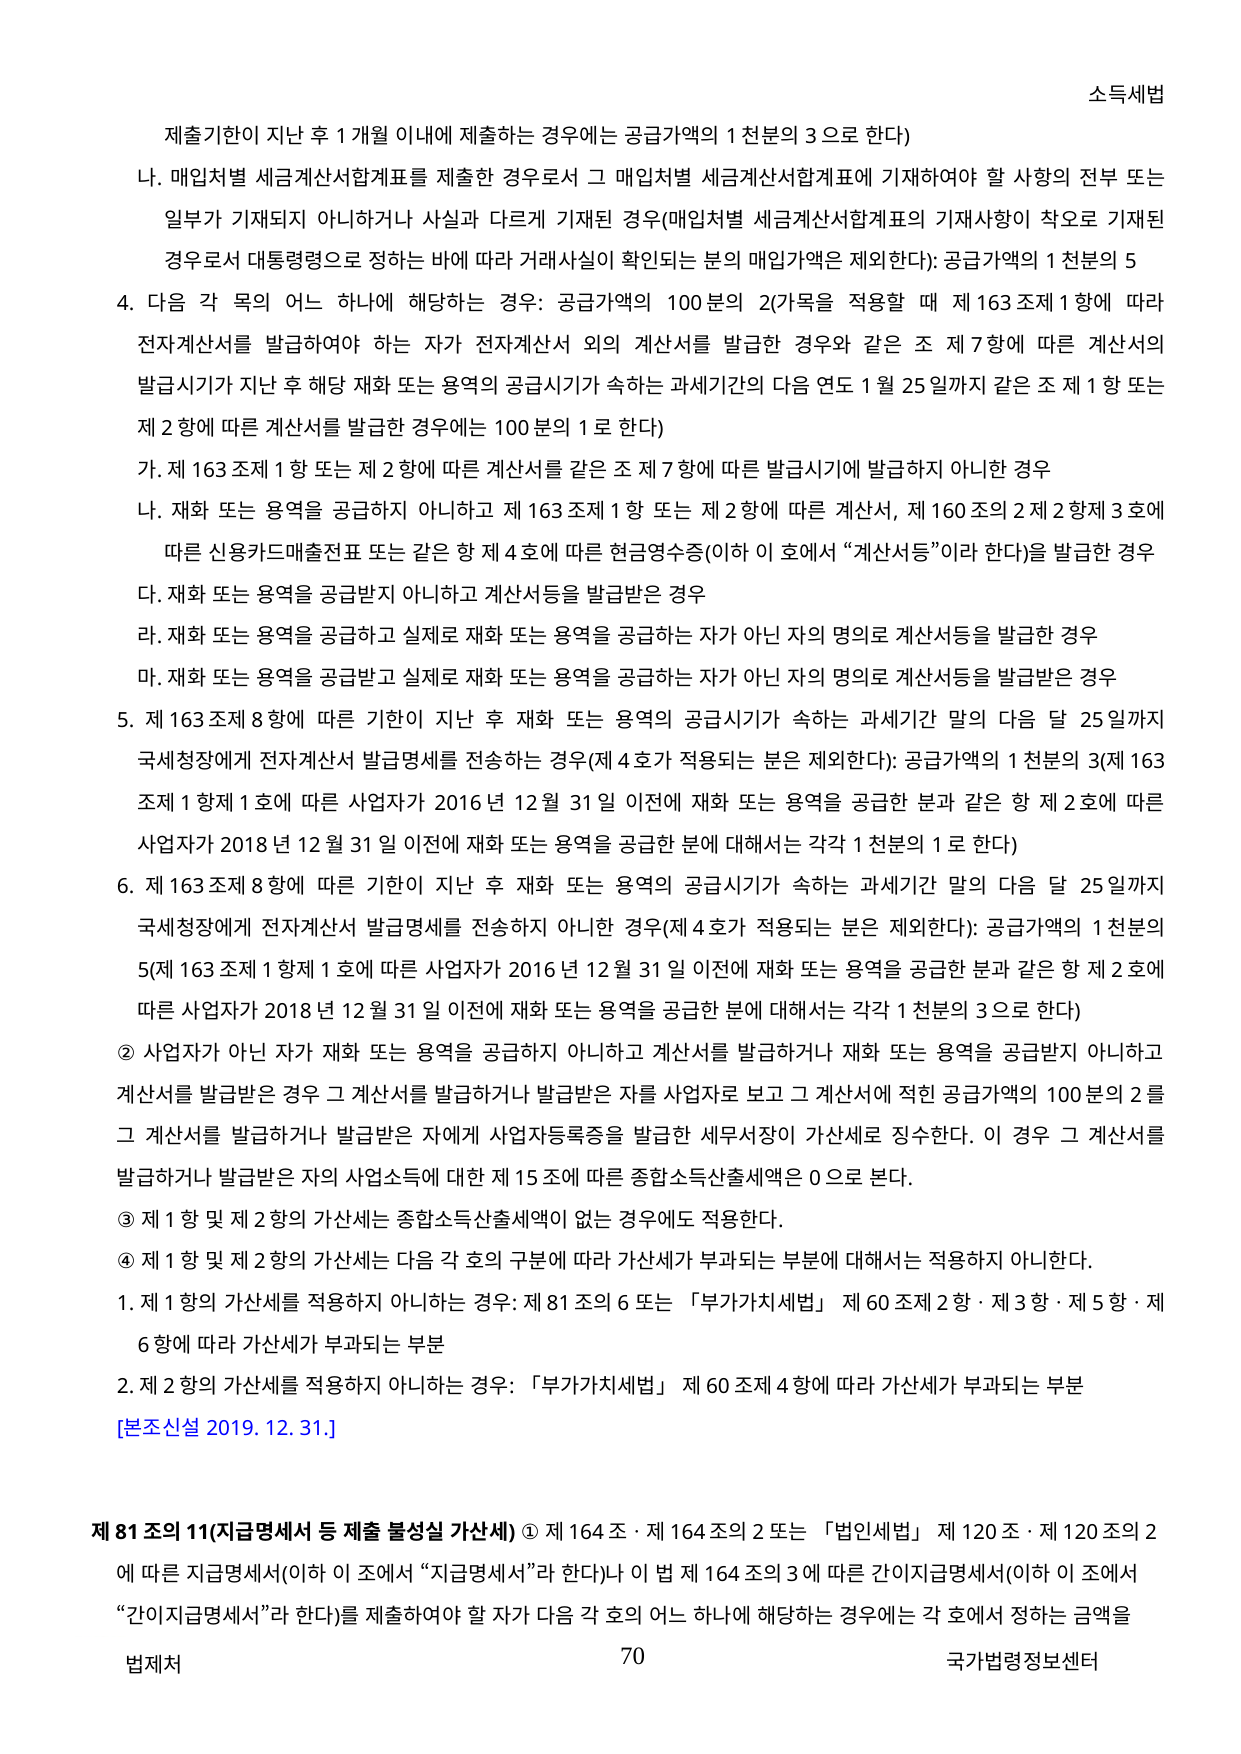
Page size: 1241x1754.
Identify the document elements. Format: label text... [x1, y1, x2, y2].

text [137, 108, 1165, 150]
text 1. 제1항의 가산세를 적용하지 아니하는 경우: 제81조의6 또는 「부가가치세법」 제60조제2항ㆍ제3항ㆍ제5항ㆍ제6항에 따라 가산세가 부과되는 부분 [117, 1275, 1165, 1358]
text ④ 제1항 및 제2항의 가산세는 다음 각 호의 구분에 따라 가산세가 부과되는 부분에 대해서는 적용하지 아니한다. [117, 1233, 1165, 1275]
text ③ 제1항 및 제2항의 가산세는 종합소득산출세액이 없는 경우에도 적용한다. [117, 1192, 1165, 1233]
text 마. 재화 또는 용역을 공급받고 실제로 재화 또는 용역을 공급하는 자가 아닌 자의 명의로 계산서등을 발급받은 경우 [137, 650, 1165, 692]
text 2. 제2항의 가산세를 적용하지 아니하는 경우: 「부가가치세법」 제60조제4항에 따라 가산세가 부과되는 부분 [117, 1358, 1165, 1400]
text ② 사업자가 아닌 자가 재화 또는 용역을 공급하지 아니하고 계산서를 발급하거나 재화 또는 용역을 공급받지 아니하고 계산서를 발급받은 경우 그 계산서를 발급하거나 발급받은 자를 사업자로 보고 그 계산서에 적힌 공급가액의 100분의 2를 그 계산서를 발급하거나 발급받은 자에게 사업자등록증을 발급한 세무서장이 가산세로 징수한다. 이 경우 그 계산서를 발급하거나 발급받은 자의 사업소득에 대한 제15조에 따른 종합소득산출세액은 0으로 본다. [117, 1025, 1165, 1192]
text 나. 재화 또는 용역을 공급하지 아니하고 제163조제1항 또는 제2항에 따른 계산서, 제160조의2제2항제3호에 따른 신용카드매출전표 또는 같은 항 제4호에 따른 현금영수증(이하 이 호에서 “계산서등”이라 한다)을 발급한 경우 [137, 483, 1165, 567]
text 가. 제163조제1항 또는 제2항에 따른 계산서를 같은 조 제7항에 따른 발급시기에 발급하지 아니한 경우 [137, 442, 1165, 483]
text 6. 제163조제8항에 따른 기한이 지난 후 재화 또는 용역의 공급시기가 속하는 과세기간 말의 다음 달 25일까지 국세청장에게 전자계산서 발급명세를 전송하지 아니한 경우(제4호가 적용되는 분은 제외한다): 공급가액의 1천분의 5(제163조제1항제1호에 따른 사업자가 2016년 12월 31일 이전에 재화 또는 용역을 공급한 분과 같은 항 제2호에 따른 사업자가 2018년 12월 31일 이전에 재화 또는 용역을 공급한 분에 대해서는 각각 1천분의 3으로 한다) [117, 858, 1165, 1025]
text 나. 매입처별 세금계산서합계표를 제출한 경우로서 그 매입처별 세금계산서합계표에 기재하여야 할 사항의 전부 또는 일부가 기재되지 아니하거나 사실과 다르게 기재된 경우(매입처별 세금계산서합계표의 기재사항이 착오로 기재된 경우로서 대통령령으로 정하는 바에 따라 거래사실이 확인되는 분의 매입가액은 제외한다): 공급가액의 1천분의 5 [137, 150, 1165, 275]
text [본조신설 2019. 12. 31.] [117, 1400, 1165, 1442]
text 라. 재화 또는 용역을 공급하고 실제로 재화 또는 용역을 공급하는 자가 아닌 자의 명의로 계산서등을 발급한 경우 [137, 608, 1165, 650]
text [92, 1504, 1165, 1629]
text 4. 다음 각 목의 어느 하나에 해당하는 경우: 공급가액의 100분의 2(가목을 적용할 때 제163조제1항에 따라 전자계산서를 발급하여야 하는 자가 전자계산서 외의 계산서를 발급한 경우와 같은 조 제7항에 따른 계산서의 발급시기가 지난 후 해당 재화 또는 용역의 공급시기가 속하는 과세기간의 다음 연도 1월 25일까지 같은 조 제1항 또는 제2항에 따른 계산서를 발급한 경우에는 100분의 1로 한다) [117, 275, 1165, 442]
text 다. 재화 또는 용역을 공급받지 아니하고 계산서등을 발급받은 경우 [137, 567, 1165, 608]
text 5. 제163조제8항에 따른 기한이 지난 후 재화 또는 용역의 공급시기가 속하는 과세기간 말의 다음 달 25일까지 국세청장에게 전자계산서 발급명세를 전송하는 경우(제4호가 적용되는 분은 제외한다): 공급가액의 1천분의 3(제163조제1항제1호에 따른 사업자가 2016년 12월 31일 이전에 재화 또는 용역을 공급한 분과 같은 항 제2호에 따른 사업자가 2018년 12월 31일 이전에 재화 또는 용역을 공급한 분에 대해서는 각각 1천분의 1로 한다) [117, 692, 1165, 858]
